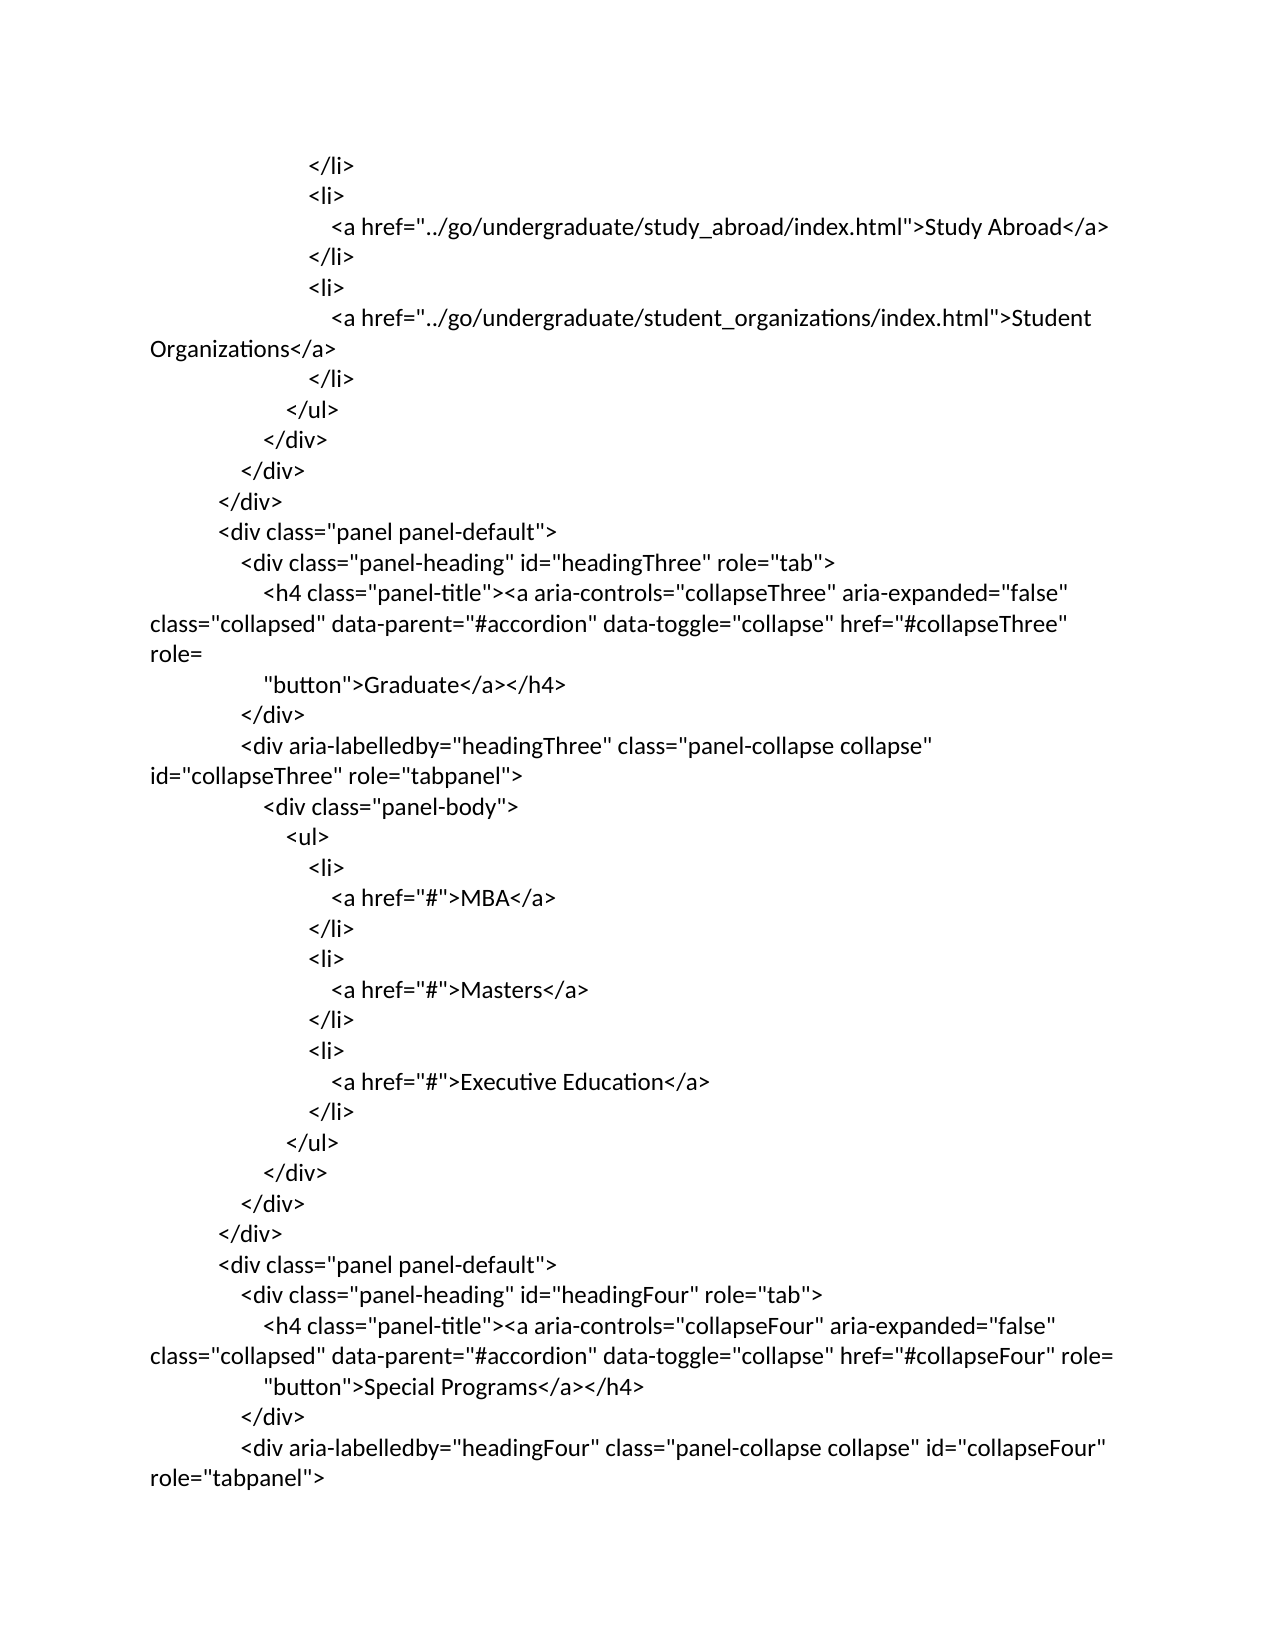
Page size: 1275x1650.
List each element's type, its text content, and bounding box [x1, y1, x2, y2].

text </li> [150, 913, 1125, 943]
text </li> [150, 364, 1125, 394]
text </li> [150, 1004, 1125, 1035]
text <h4 class="panel-title"><a aria-controls="collapseThree" aria-expanded="false" class="collapsed" data-parent="#accordion" data-toggle="collapse" href="#collapseThree" role= [150, 577, 1125, 669]
text </div> [150, 699, 1125, 730]
text </div> [150, 1188, 1125, 1218]
text <li> [150, 181, 1125, 211]
text </div> [150, 1218, 1125, 1249]
text </div> [150, 486, 1125, 516]
text "button">Special Programs</a></h4> [150, 1371, 1125, 1401]
text <a href="#">Executive Education</a> [150, 1066, 1125, 1096]
text </li> [150, 1096, 1125, 1127]
text "button">Graduate</a></h4> [150, 669, 1125, 699]
text <a href="#">MBA</a> [150, 882, 1125, 913]
text <a href="#">Masters</a> [150, 974, 1125, 1004]
text <li> [150, 272, 1125, 303]
text <h4 class="panel-title"><a aria-controls="collapseFour" aria-expanded="false" class="collapsed" data-parent="#accordion" data-toggle="collapse" href="#collapseFour" role= [150, 1310, 1125, 1371]
text </div> [150, 1401, 1125, 1432]
text <div class="panel-body"> [150, 791, 1125, 821]
text </li> [150, 242, 1125, 272]
text </ul> [150, 1127, 1125, 1157]
text <div aria-labelledby="headingFour" class="panel-collapse collapse" id="collapseFour" role="tabpanel"> [150, 1432, 1125, 1493]
text <div aria-labelledby="headingThree" class="panel-collapse collapse" id="collapseThree" role="tabpanel"> [150, 730, 1125, 791]
text <div class="panel panel-default"> [150, 516, 1125, 547]
text <div class="panel panel-default"> [150, 1249, 1125, 1279]
text <li> [150, 852, 1125, 882]
text </div> [150, 1157, 1125, 1188]
text <div class="panel-heading" id="headingThree" role="tab"> [150, 547, 1125, 577]
text </div> [150, 455, 1125, 486]
text </li> [150, 150, 1125, 181]
text <li> [150, 943, 1125, 974]
text <li> [150, 1035, 1125, 1066]
text <a href="../go/undergraduate/student_organizations/index.html">Student Organizations</a> [150, 303, 1125, 364]
text </div> [150, 425, 1125, 455]
text <div class="panel-heading" id="headingFour" role="tab"> [150, 1279, 1125, 1310]
text <ul> [150, 821, 1125, 852]
text </ul> [150, 394, 1125, 425]
text <a href="../go/undergraduate/study_abroad/index.html">Study Abroad</a> [150, 211, 1125, 242]
